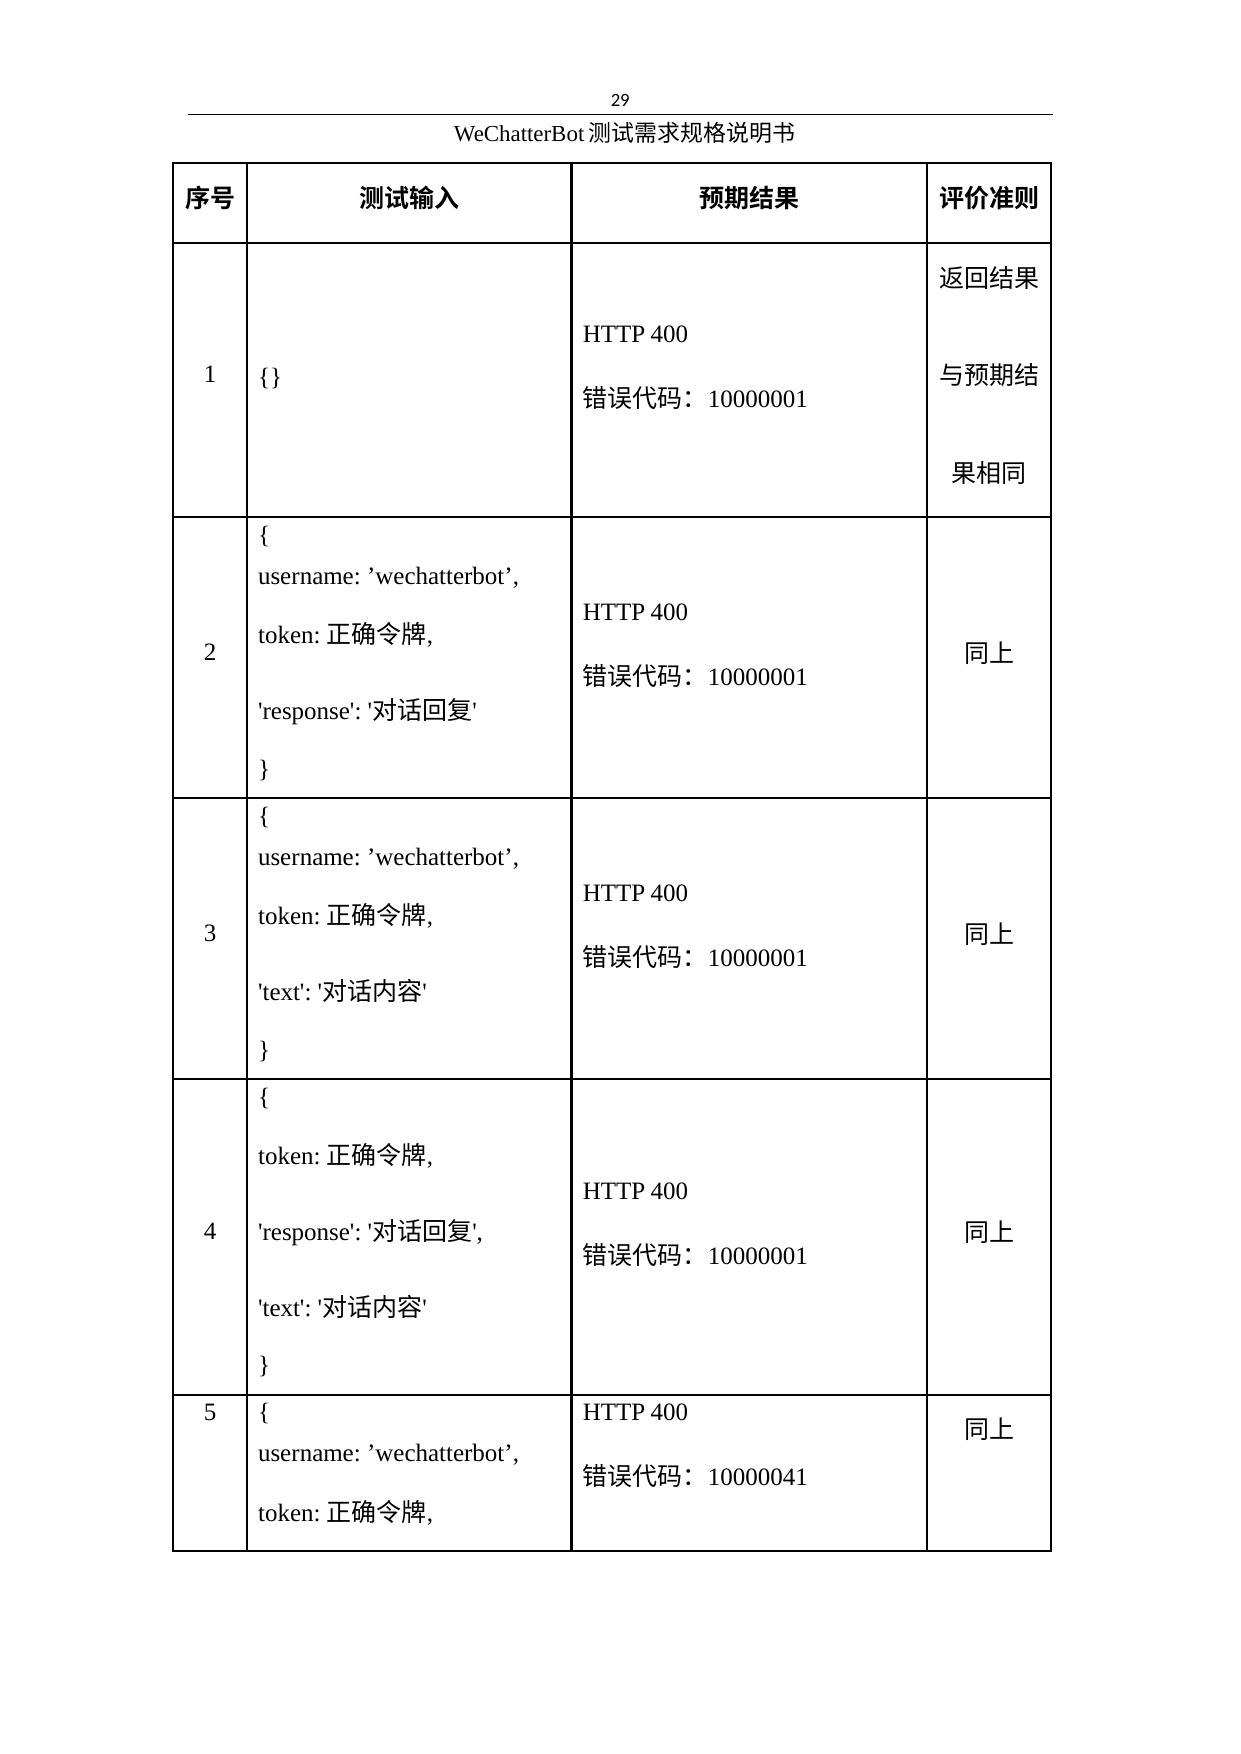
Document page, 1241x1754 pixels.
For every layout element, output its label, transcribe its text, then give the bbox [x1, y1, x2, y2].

table_cell { username: ’wechatterbot’, token: 正确令牌, 'text': '对话内容' } [248, 799, 570, 1078]
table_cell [573, 1396, 926, 1550]
table_cell 测试输入 [248, 164, 570, 242]
table_cell HTTP 400 错误代码：10000001 [573, 799, 926, 1078]
table_cell 预期结果 [573, 164, 926, 242]
table_cell { username: ’wechatterbot’, token: 正确令牌, 'response': '对话回复' } [248, 518, 570, 797]
table_cell 同上 [928, 1080, 1050, 1393]
table_cell 同上 [928, 1396, 1050, 1550]
table_cell 3 [174, 799, 246, 1078]
table_cell 序号 [174, 164, 246, 242]
table_cell { token: 正确令牌, 'response': '对话回复', 'text': '对话内容' } [248, 1080, 570, 1393]
table_cell 返回结果与预期结果相同 [928, 244, 1050, 516]
table_cell HTTP 400 错误代码：10000001 [573, 518, 926, 797]
table_cell HTTP 400 错误代码：10000001 [573, 1080, 926, 1393]
table_cell 同上 [928, 799, 1050, 1078]
table_cell 4 [174, 1080, 246, 1393]
table_cell 5 [174, 1396, 246, 1550]
table_cell HTTP 400 错误代码：10000001 [573, 244, 926, 516]
table_cell {} [248, 244, 570, 516]
table_cell 同上 [928, 518, 1050, 797]
table_cell 评价准则 [928, 164, 1050, 242]
table_cell 2 [174, 518, 246, 797]
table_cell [248, 1396, 570, 1550]
table_cell 1 [174, 244, 246, 516]
